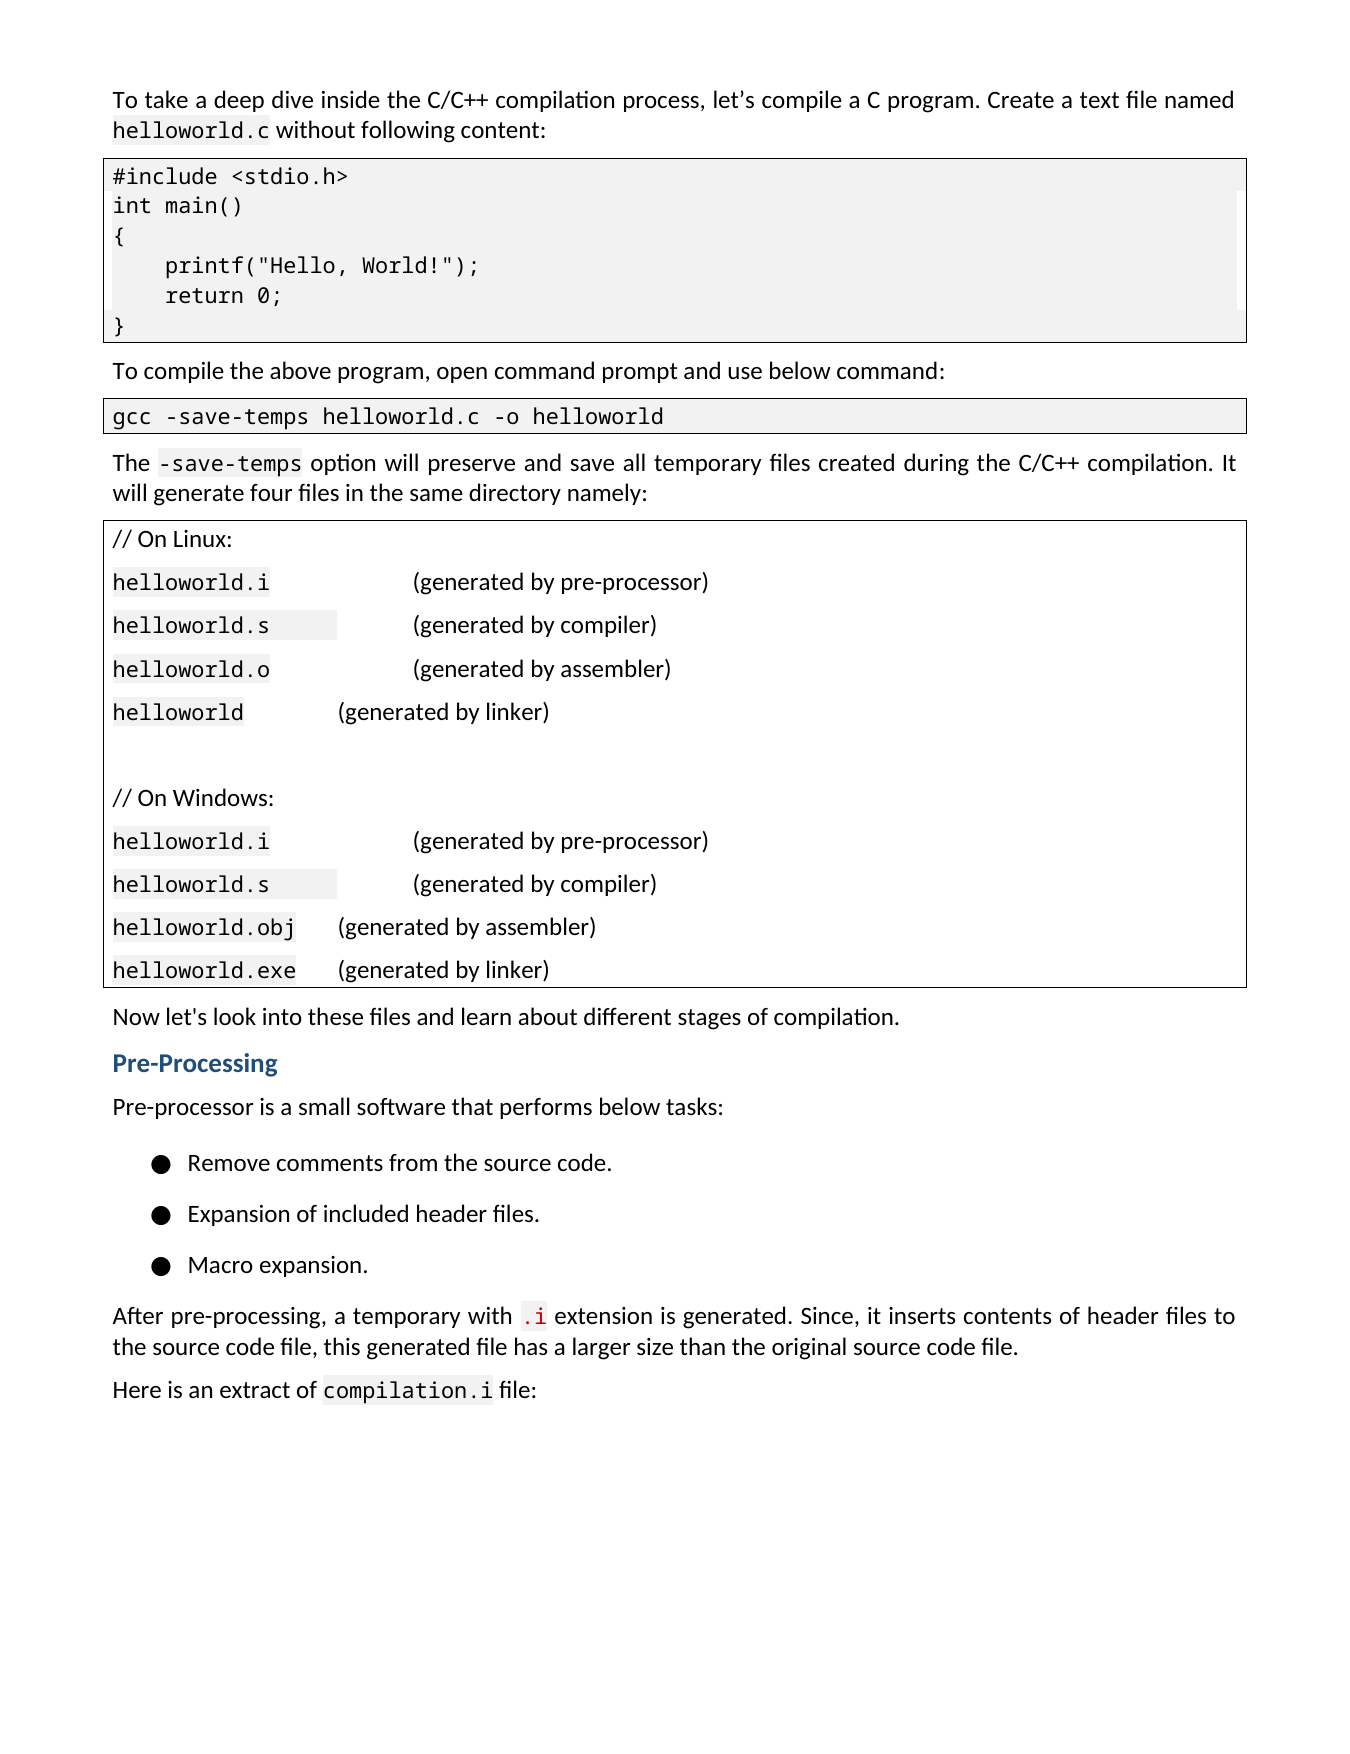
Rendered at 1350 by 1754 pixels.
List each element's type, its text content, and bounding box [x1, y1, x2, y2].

subtitle Pre-Processing [112, 1046, 1237, 1079]
text To compile the above program, open command prompt and use below command: [112, 355, 1237, 386]
text } [104, 307, 1246, 342]
text To take a deep dive inside the C/C++ compilation process, let’s compile a C program. Create a text file named helloworld.c without following content: [112, 84, 1237, 145]
text Now let's look into these files and learn about different stages of compilation. [112, 1001, 1237, 1031]
text { [112, 220, 1237, 250]
text helloworld.i (generated by pre-processor) [104, 563, 1246, 597]
text helloworld.i (generated by pre-processor) [104, 822, 1246, 856]
text helloworld.s (generated by compiler) [104, 606, 1246, 640]
text // On Windows: [104, 779, 1246, 812]
list Macro expansion. [150, 1237, 1237, 1288]
text printf("Hello, World!"); [112, 250, 1237, 280]
text int main() [112, 191, 1237, 220]
text helloworld.exe (generated by linker) [104, 951, 1246, 987]
text The -save-temps option will preserve and save all temporary files created during the C/C++ compilation. It will generate four files in the same directory namely: [112, 447, 1237, 508]
list Expansion of included header files. [150, 1186, 1237, 1237]
text // On Linux: [104, 521, 1246, 554]
text helloworld (generated by linker) [104, 693, 1246, 726]
text Pre-processor is a small software that performs below tasks: [112, 1091, 1237, 1122]
text helloworld.o (generated by assembler) [104, 649, 1246, 683]
text helloworld.s (generated by compiler) [104, 865, 1246, 899]
list Remove comments from the source code. [150, 1134, 1237, 1186]
text Here is an extract of compilation.i file: [112, 1374, 1237, 1405]
text #include <stdio.h> [104, 159, 1246, 191]
text gcc -save-temps helloworld.c -o helloworld [104, 399, 1246, 433]
text helloworld.obj (generated by assembler) [104, 908, 1246, 942]
text After pre-processing, a temporary with .i extension is generated. Since, it inserts contents of header files to the source code file, this generated file has a larger size than the original source code file. [112, 1301, 1237, 1362]
text return 0; [112, 280, 1237, 307]
